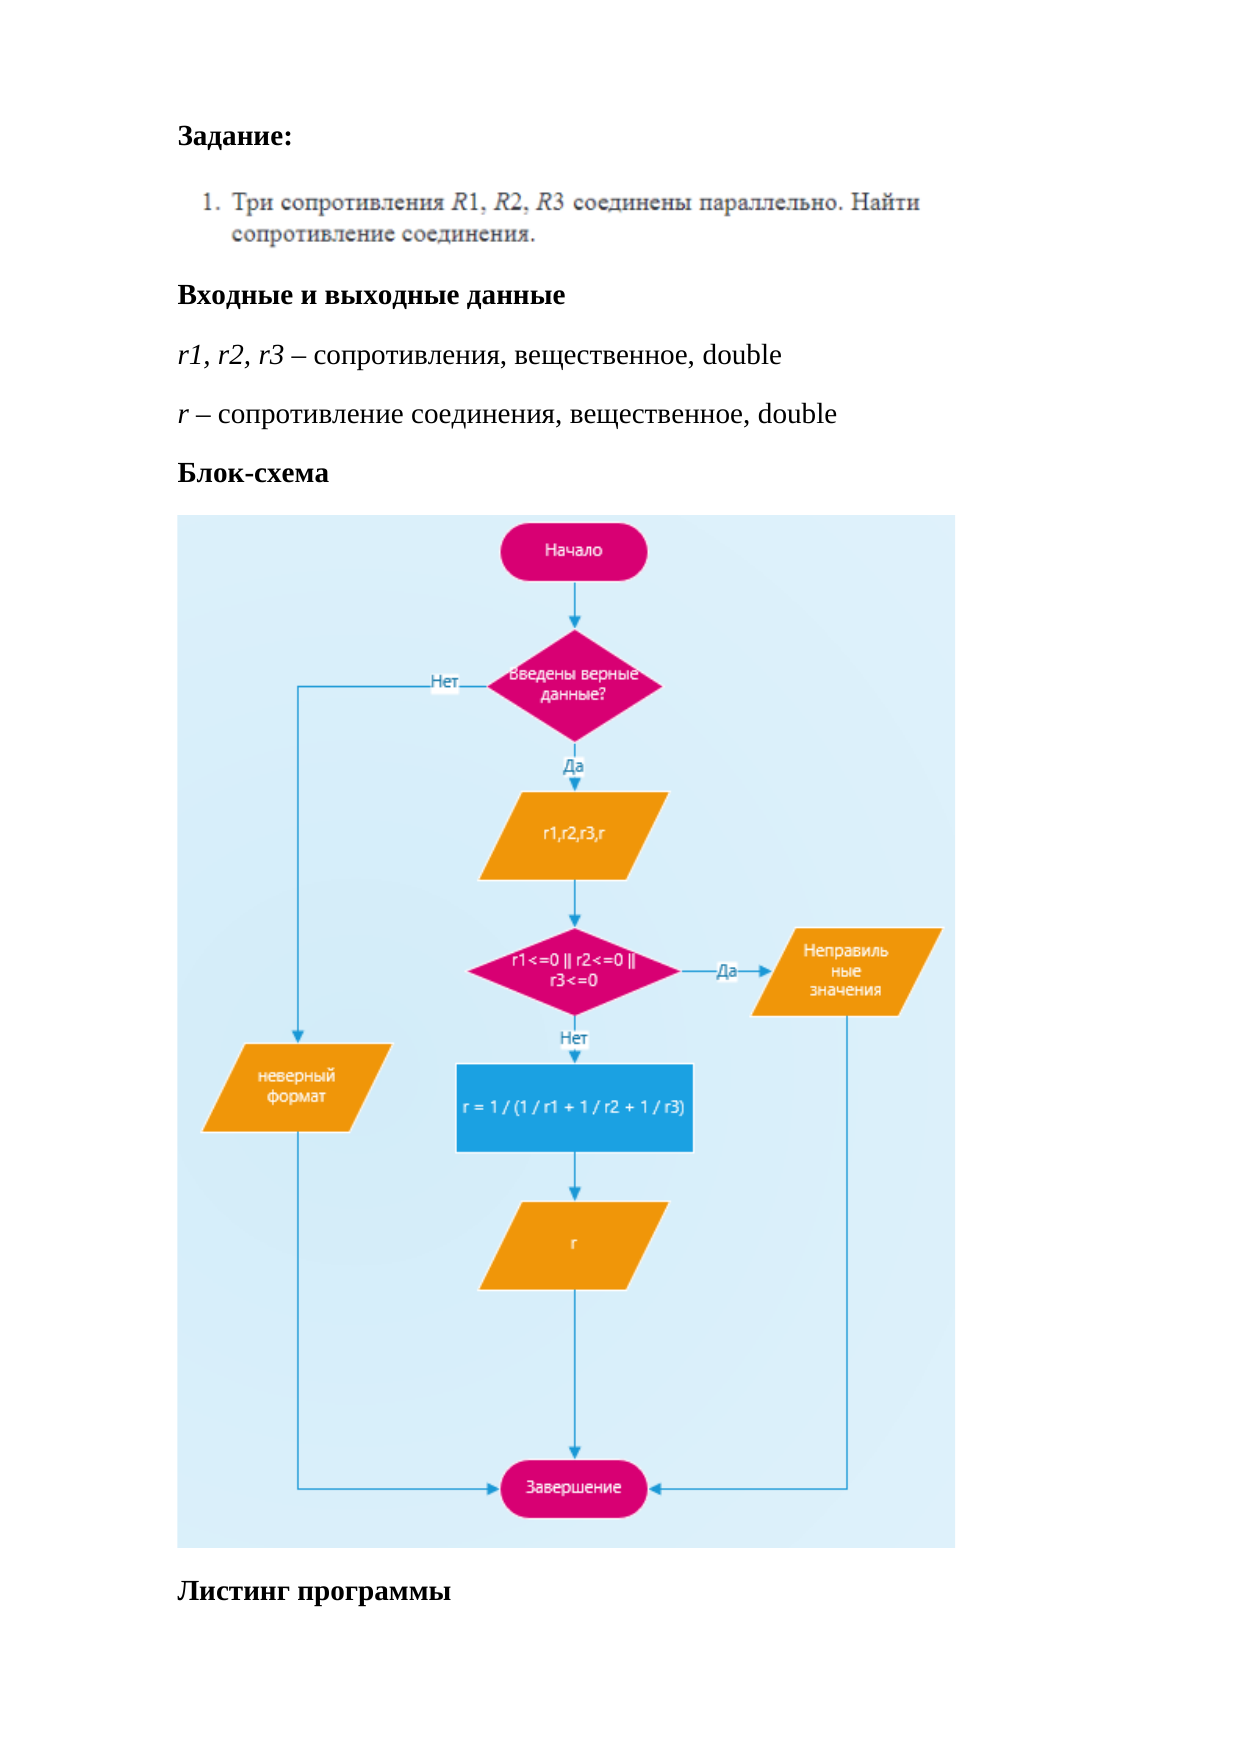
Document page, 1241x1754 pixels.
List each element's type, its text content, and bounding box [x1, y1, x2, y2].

picture [177, 515, 956, 1548]
text Задание: [177, 118, 1152, 152]
text r1, r2, r3 – сопротивления, вещественное, double [177, 337, 1152, 370]
text Входные и выходные данные [177, 277, 1152, 311]
text r – сопротивление соединения, вещественное, double [177, 396, 1152, 430]
text Листинг программы [177, 1573, 1152, 1606]
text Блок-схема [177, 456, 1152, 489]
picture [177, 177, 948, 253]
